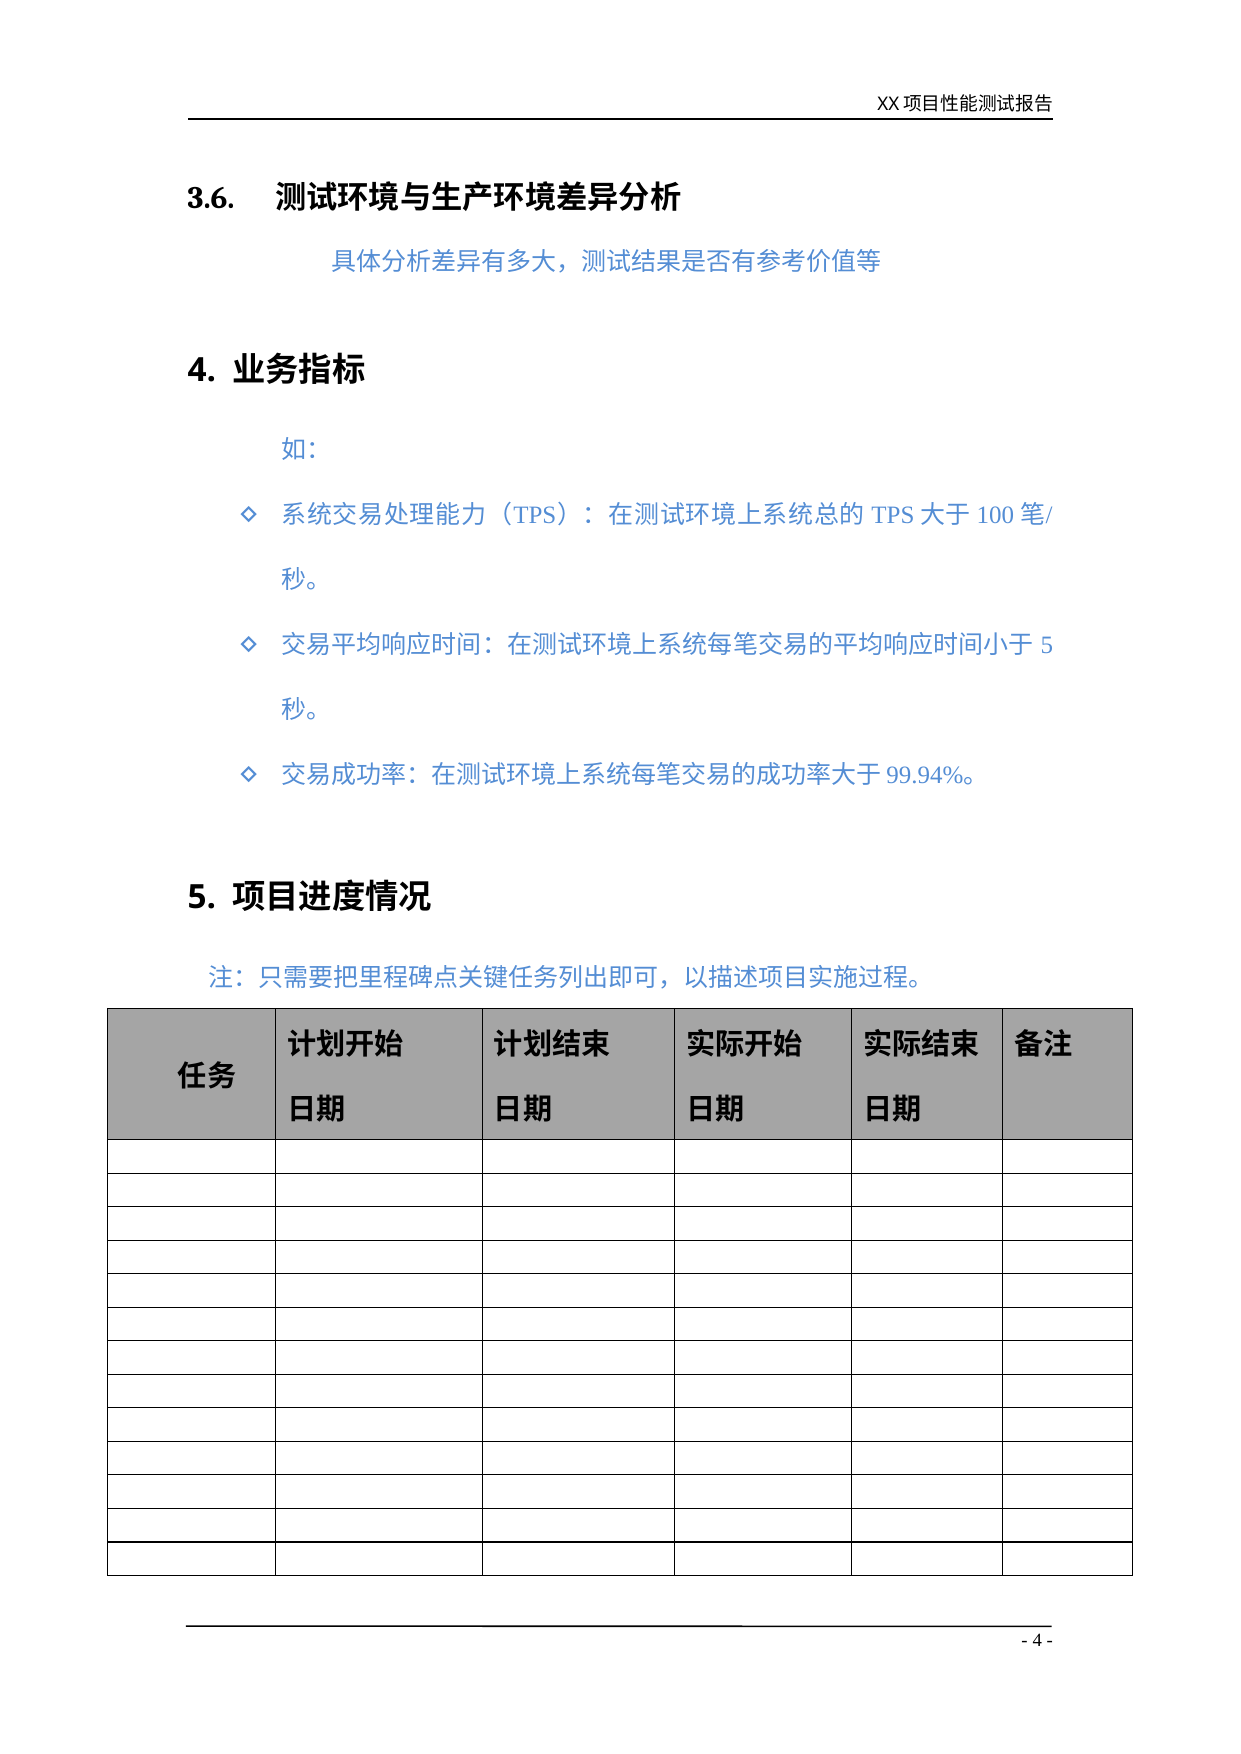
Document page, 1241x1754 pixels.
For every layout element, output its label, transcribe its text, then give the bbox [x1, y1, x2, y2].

table_cell [675, 1543, 851, 1575]
table_cell [1003, 1509, 1132, 1541]
table_cell [276, 1509, 482, 1541]
table_cell [483, 1375, 674, 1407]
table_cell [852, 1442, 1002, 1474]
table_cell [1003, 1442, 1132, 1474]
table_cell [483, 1308, 674, 1340]
table_cell [852, 1341, 1002, 1374]
table_cell [1003, 1140, 1132, 1172]
table_cell [483, 1274, 674, 1307]
table_cell [483, 1341, 674, 1374]
table_cell [276, 1341, 482, 1374]
table_cell [675, 1442, 851, 1474]
table_cell [108, 1543, 275, 1575]
table_cell [108, 1174, 275, 1206]
table_cell [852, 1274, 1002, 1307]
table_cell [1003, 1241, 1132, 1273]
table_header 实际结束日期 [852, 1009, 1002, 1139]
table_cell [675, 1308, 851, 1340]
table_cell [675, 1408, 851, 1441]
table_cell [675, 1341, 851, 1374]
table_cell [675, 1375, 851, 1407]
table_cell [675, 1140, 851, 1172]
table_cell [108, 1207, 275, 1239]
table_cell [276, 1174, 482, 1206]
table_cell [852, 1140, 1002, 1172]
table_cell [675, 1475, 851, 1508]
table_cell [108, 1274, 275, 1307]
table_cell [276, 1207, 482, 1239]
table_header 实际开始 日期 [675, 1009, 851, 1139]
table_cell [108, 1140, 275, 1172]
table_cell [852, 1543, 1002, 1575]
table_cell [276, 1308, 482, 1340]
table_cell [108, 1475, 275, 1508]
table_header 备注 [1003, 1009, 1132, 1139]
list 交易平均响应时间：在测试环境上系统每笔交易的平均响应时间小于5秒。 [237, 610, 1053, 740]
table_cell [1003, 1375, 1132, 1407]
table_cell [1003, 1408, 1132, 1441]
text 业务指标 [187, 343, 1053, 391]
table_cell [276, 1241, 482, 1273]
text 如： [281, 415, 1053, 480]
table_cell [675, 1509, 851, 1541]
text 项目进度情况 [187, 870, 1053, 919]
table_cell [1003, 1308, 1132, 1340]
table_cell [675, 1241, 851, 1273]
table_cell [276, 1274, 482, 1307]
text 注：只需要把里程碑点关键任务列出即可，以描述项目实施过程。 [187, 943, 1053, 1008]
table_cell [108, 1509, 275, 1541]
table_cell [1003, 1274, 1132, 1307]
list 系统交易处理能力（TPS）：在测试环境上系统总的TPS大于100笔/秒。 [237, 480, 1053, 610]
table_cell [108, 1375, 275, 1407]
table_cell [483, 1475, 674, 1508]
table_cell [852, 1308, 1002, 1340]
table_cell [1003, 1341, 1132, 1374]
list 具体分析差异有多大，测试结果是否有参考价值等 [331, 227, 1053, 292]
table_cell [483, 1543, 674, 1575]
table_cell [852, 1509, 1002, 1541]
table_header 计划开始 日期 [276, 1009, 482, 1139]
table_cell [852, 1375, 1002, 1407]
text 测试环境与生产环境差异分析 [187, 162, 1053, 227]
table_cell [1003, 1475, 1132, 1508]
table_cell [483, 1241, 674, 1273]
table_cell [675, 1174, 851, 1206]
table_cell [276, 1442, 482, 1474]
table_cell [483, 1207, 674, 1239]
table_cell [483, 1140, 674, 1172]
table_cell [108, 1408, 275, 1441]
table_cell [276, 1543, 482, 1575]
table_cell [483, 1174, 674, 1206]
table_cell [852, 1174, 1002, 1206]
table_cell [276, 1475, 482, 1508]
table_cell [1003, 1207, 1132, 1239]
table_cell [108, 1341, 275, 1374]
table_cell [483, 1408, 674, 1441]
table_cell [852, 1475, 1002, 1508]
table_cell [852, 1241, 1002, 1273]
table_cell [108, 1308, 275, 1340]
table_cell [1003, 1543, 1132, 1575]
table_header 任务 [108, 1009, 275, 1139]
table_cell [276, 1140, 482, 1172]
table_cell [852, 1408, 1002, 1441]
table_cell [276, 1375, 482, 1407]
table_header 计划结束 日期 [483, 1009, 674, 1139]
table_cell [483, 1442, 674, 1474]
table_cell [483, 1509, 674, 1541]
table_cell [108, 1442, 275, 1474]
table_cell [852, 1207, 1002, 1239]
list 交易成功率：在测试环境上系统每笔交易的成功率大于99.94%。 [237, 740, 1053, 805]
table_cell [108, 1241, 275, 1273]
table_cell [675, 1207, 851, 1239]
table_cell [276, 1408, 482, 1441]
table_cell [675, 1274, 851, 1307]
table_cell [1003, 1174, 1132, 1206]
